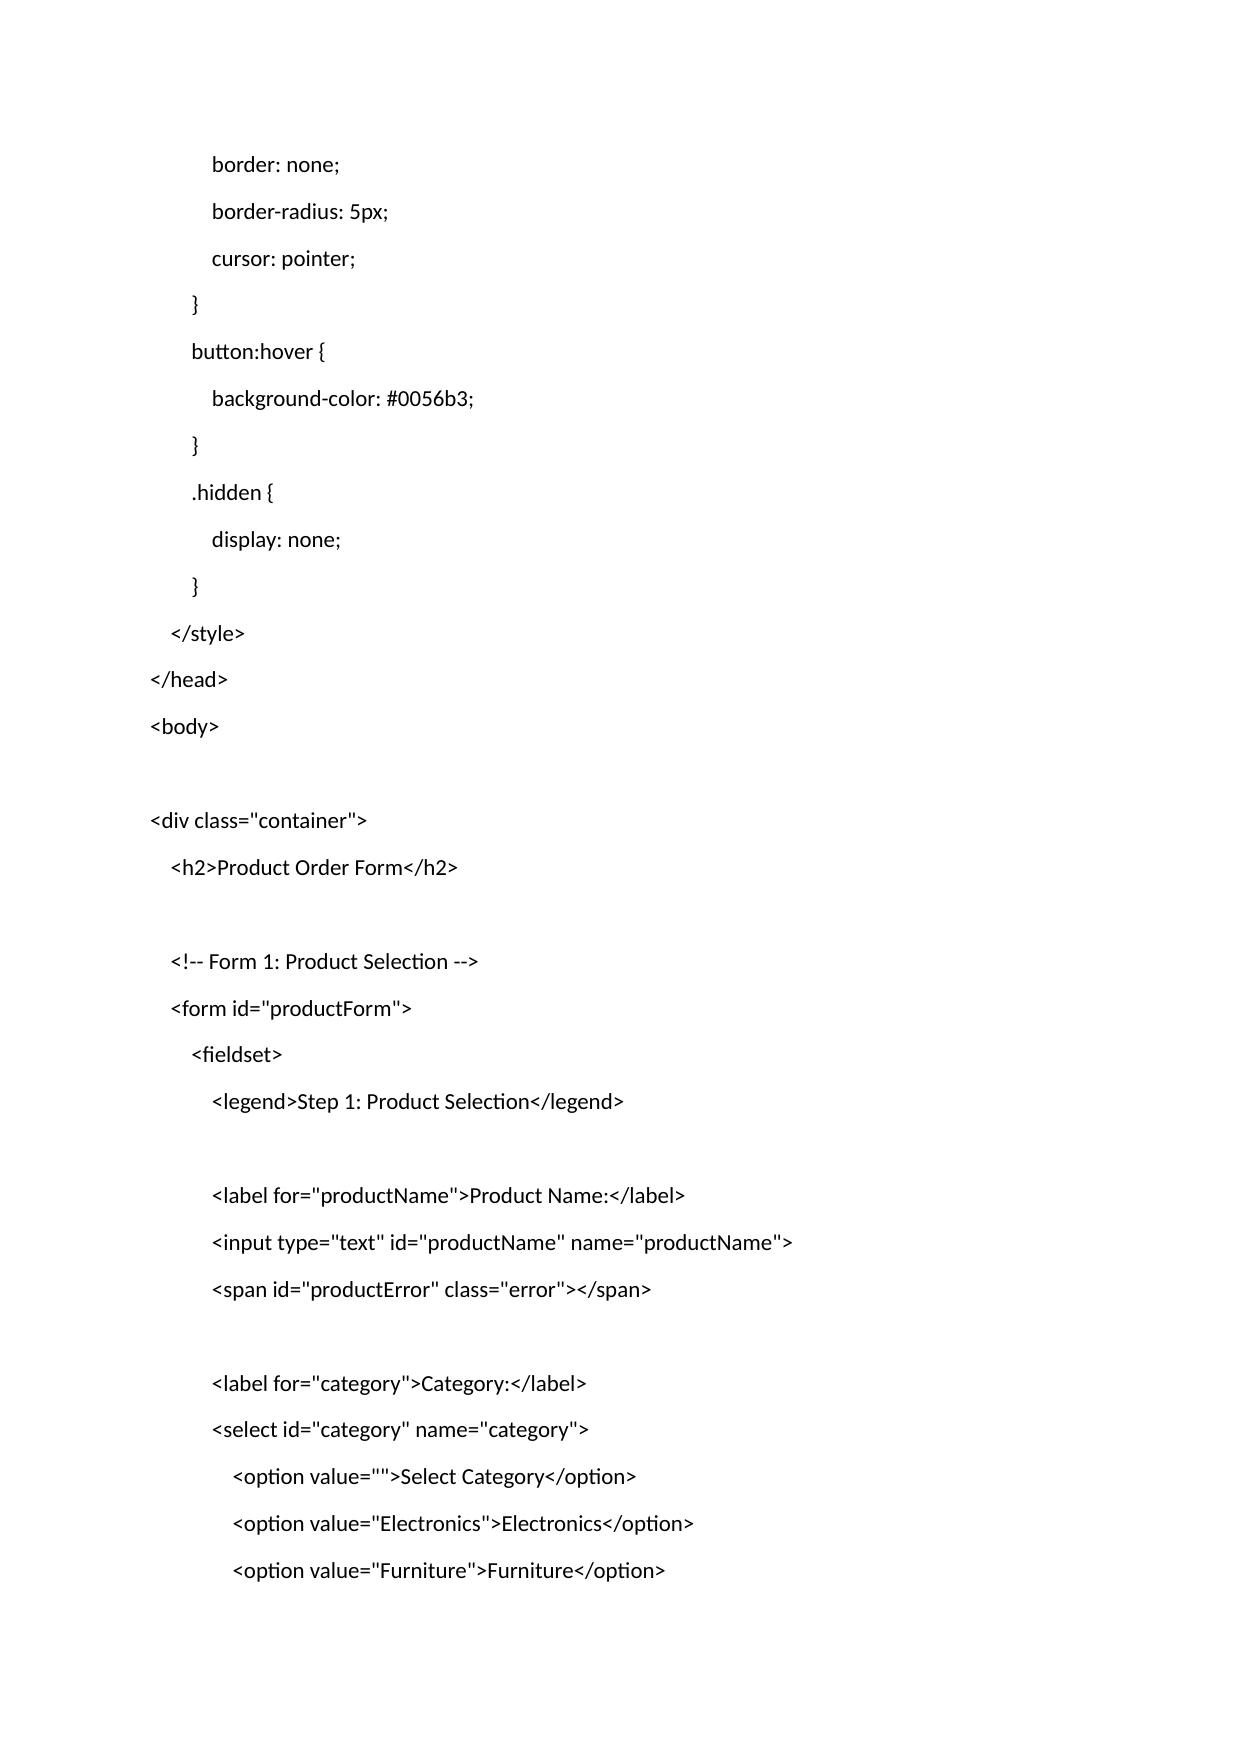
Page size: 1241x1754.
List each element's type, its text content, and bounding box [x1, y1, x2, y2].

text <h2>Product Order Form</h2> [150, 853, 1090, 881]
text <select id="category" name="category"> [150, 1416, 1090, 1444]
text <!-- Form 1: Product Selection --> [150, 947, 1090, 975]
text display: none; [150, 525, 1090, 553]
text </head> [150, 666, 1090, 694]
text border-radius: 5px; [150, 197, 1090, 225]
text <label for="productName">Product Name:</label> [150, 1181, 1090, 1209]
text } [150, 431, 1090, 459]
text <option value="Furniture">Furniture</option> [150, 1556, 1090, 1584]
text } [150, 291, 1090, 319]
text } [150, 572, 1090, 600]
text <fieldset> [150, 1041, 1090, 1069]
text <option value="">Select Category</option> [150, 1462, 1090, 1491]
text <option value="Electronics">Electronics</option> [150, 1509, 1090, 1537]
text <div class="container"> [150, 806, 1090, 834]
text button:hover { [150, 337, 1090, 366]
text background-color: #0056b3; [150, 384, 1090, 412]
text <span id="productError" class="error"></span> [150, 1275, 1090, 1303]
text <legend>Step 1: Product Selection</legend> [150, 1087, 1090, 1116]
text border: none; [150, 150, 1090, 178]
text <body> [150, 712, 1090, 741]
text </style> [150, 619, 1090, 647]
text cursor: pointer; [150, 244, 1090, 272]
text <label for="category">Category:</label> [150, 1369, 1090, 1397]
text <form id="productForm"> [150, 994, 1090, 1022]
text <input type="text" id="productName" name="productName"> [150, 1228, 1090, 1256]
text .hidden { [150, 478, 1090, 506]
